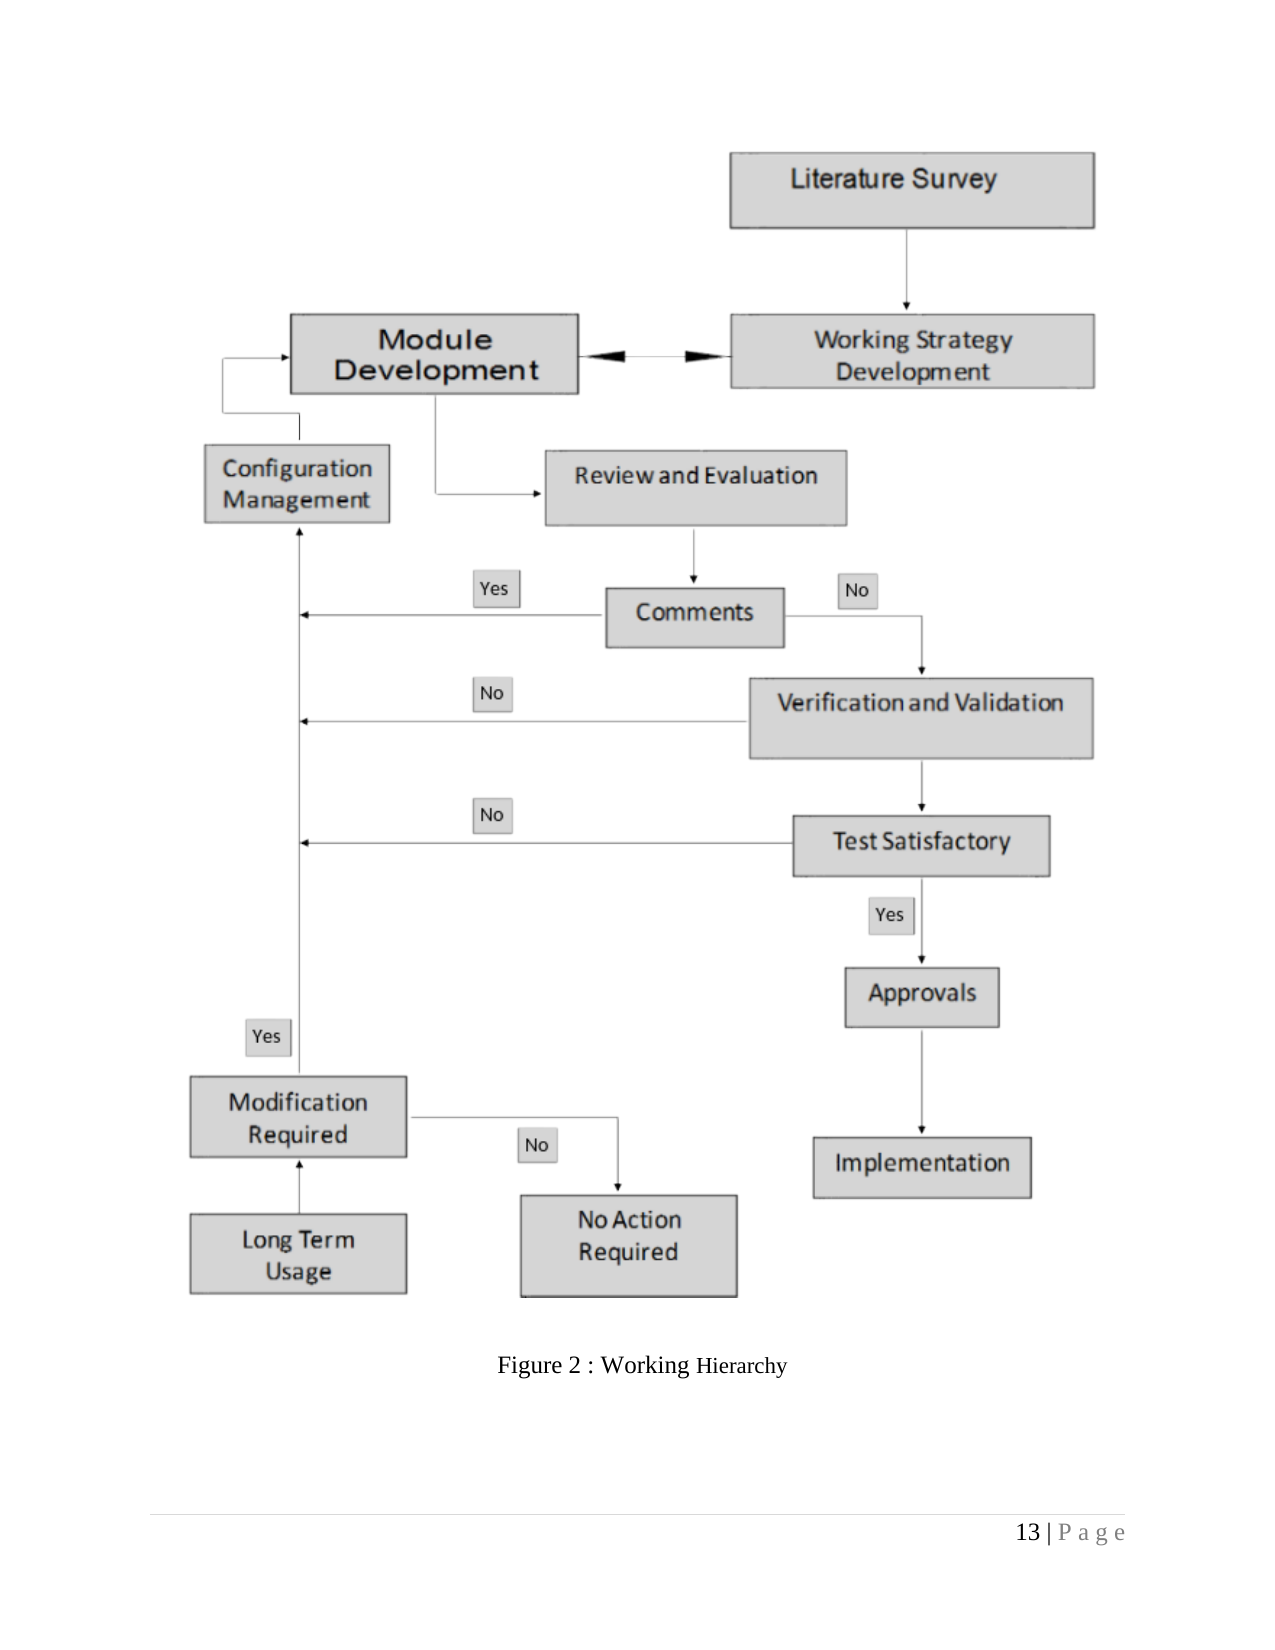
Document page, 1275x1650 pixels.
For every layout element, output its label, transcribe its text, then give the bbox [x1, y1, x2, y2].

text Figure 2 : Working Hierarchy [159, 1351, 1125, 1379]
